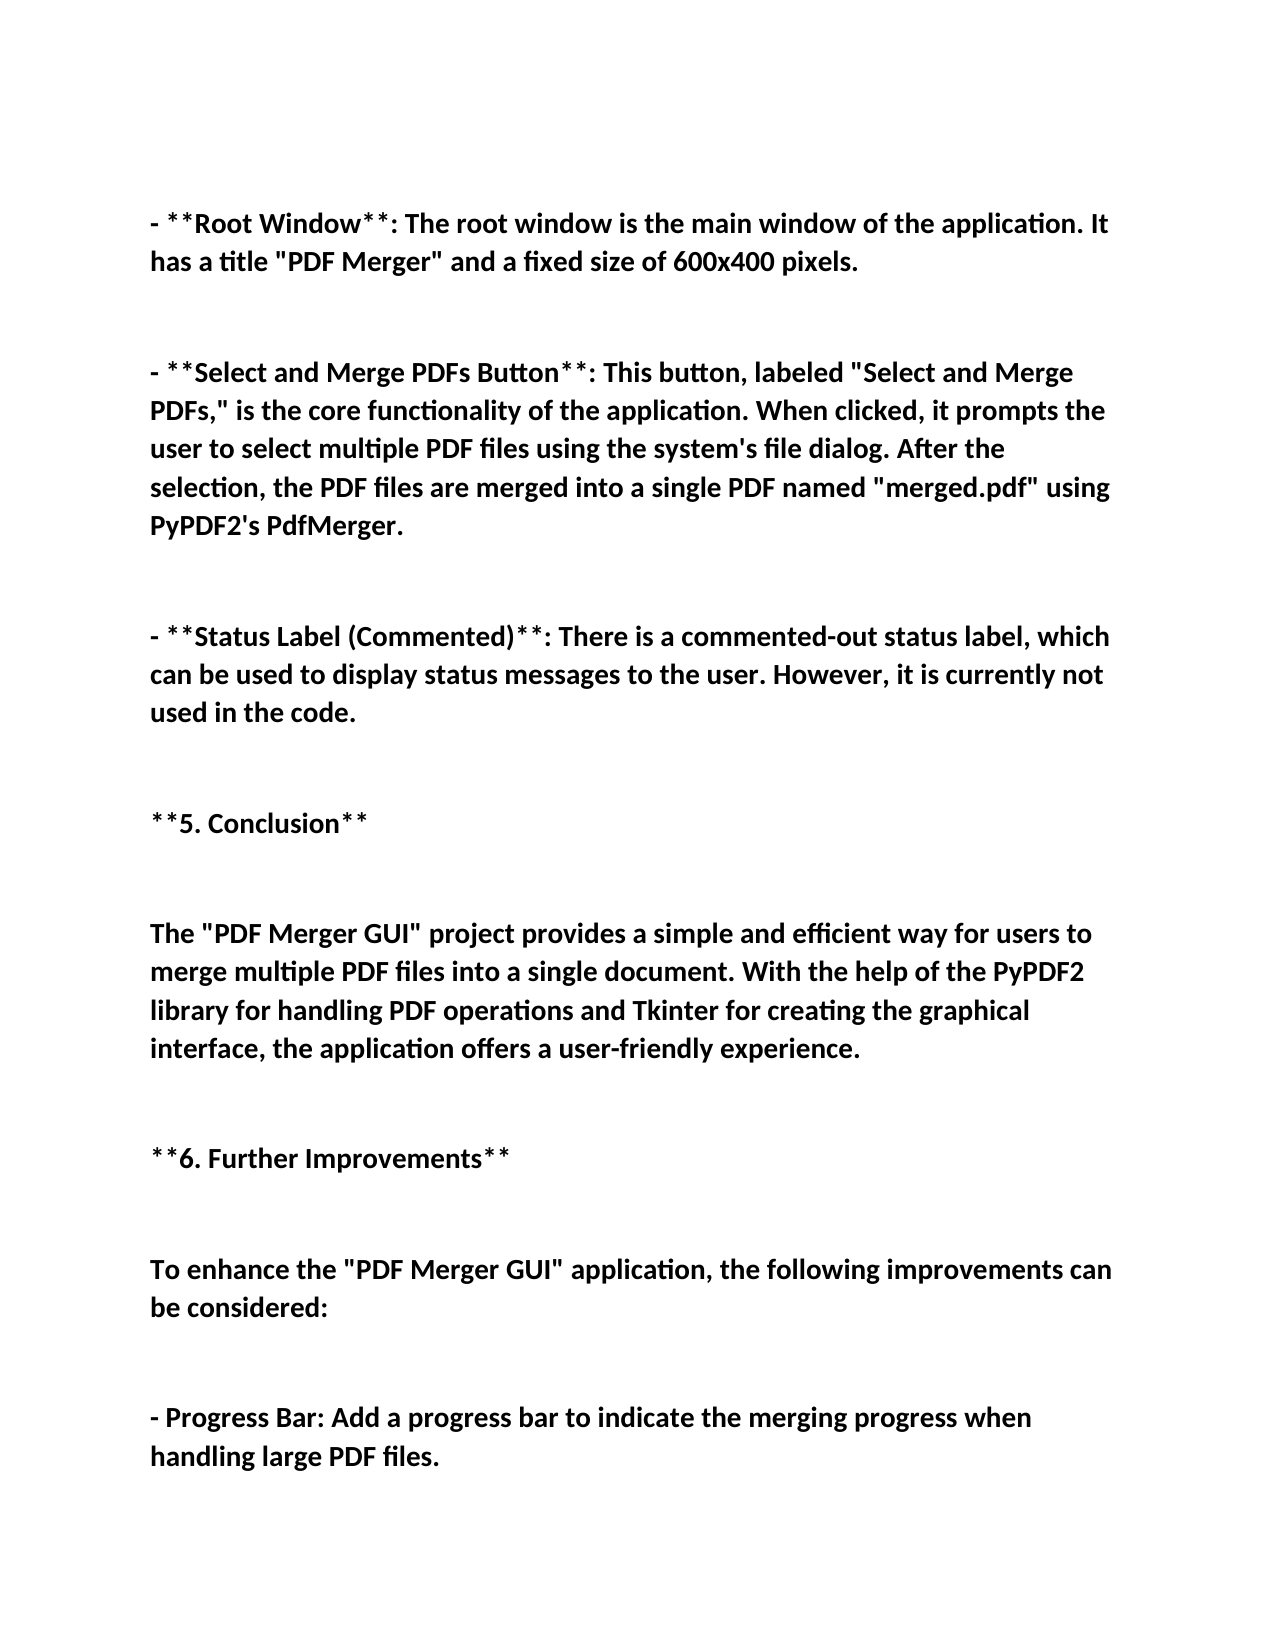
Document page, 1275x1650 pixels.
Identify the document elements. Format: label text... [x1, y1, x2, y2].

text The "PDF Merger GUI" project provides a simple and efficient way for users to merge multiple PDF files into a single document. With the help of the PyPDF2 library for handling PDF operations and Tkinter for creating the graphical interface, the application offers a user-friendly experience. [150, 915, 1125, 1066]
text **6. Further Improvements** [150, 1141, 1125, 1176]
text - **Status Label (Commented)**: There is a commented-out status label, which can be used to display status messages to the user. However, it is currently not used in the code. [150, 618, 1125, 730]
text - **Root Window**: The root window is the main window of the application. It has a title "PDF Merger" and a fixed size of 600x400 pixels. [150, 205, 1125, 279]
text - **Select and Merge PDFs Button**: This button, labeled "Select and Merge PDFs," is the core functionality of the application. When clicked, it prompts the user to select multiple PDF files using the system's file dialog. After the selection, the PDF files are merged into a single PDF named "merged.pdf" using PyPDF2's PdfMerger. [150, 354, 1125, 543]
text To enhance the "PDF Merger GUI" application, the following improvements can be considered: [150, 1251, 1125, 1325]
text **5. Conclusion** [150, 805, 1125, 840]
text - Progress Bar: Add a progress bar to indicate the merging progress when handling large PDF files. [150, 1399, 1125, 1473]
